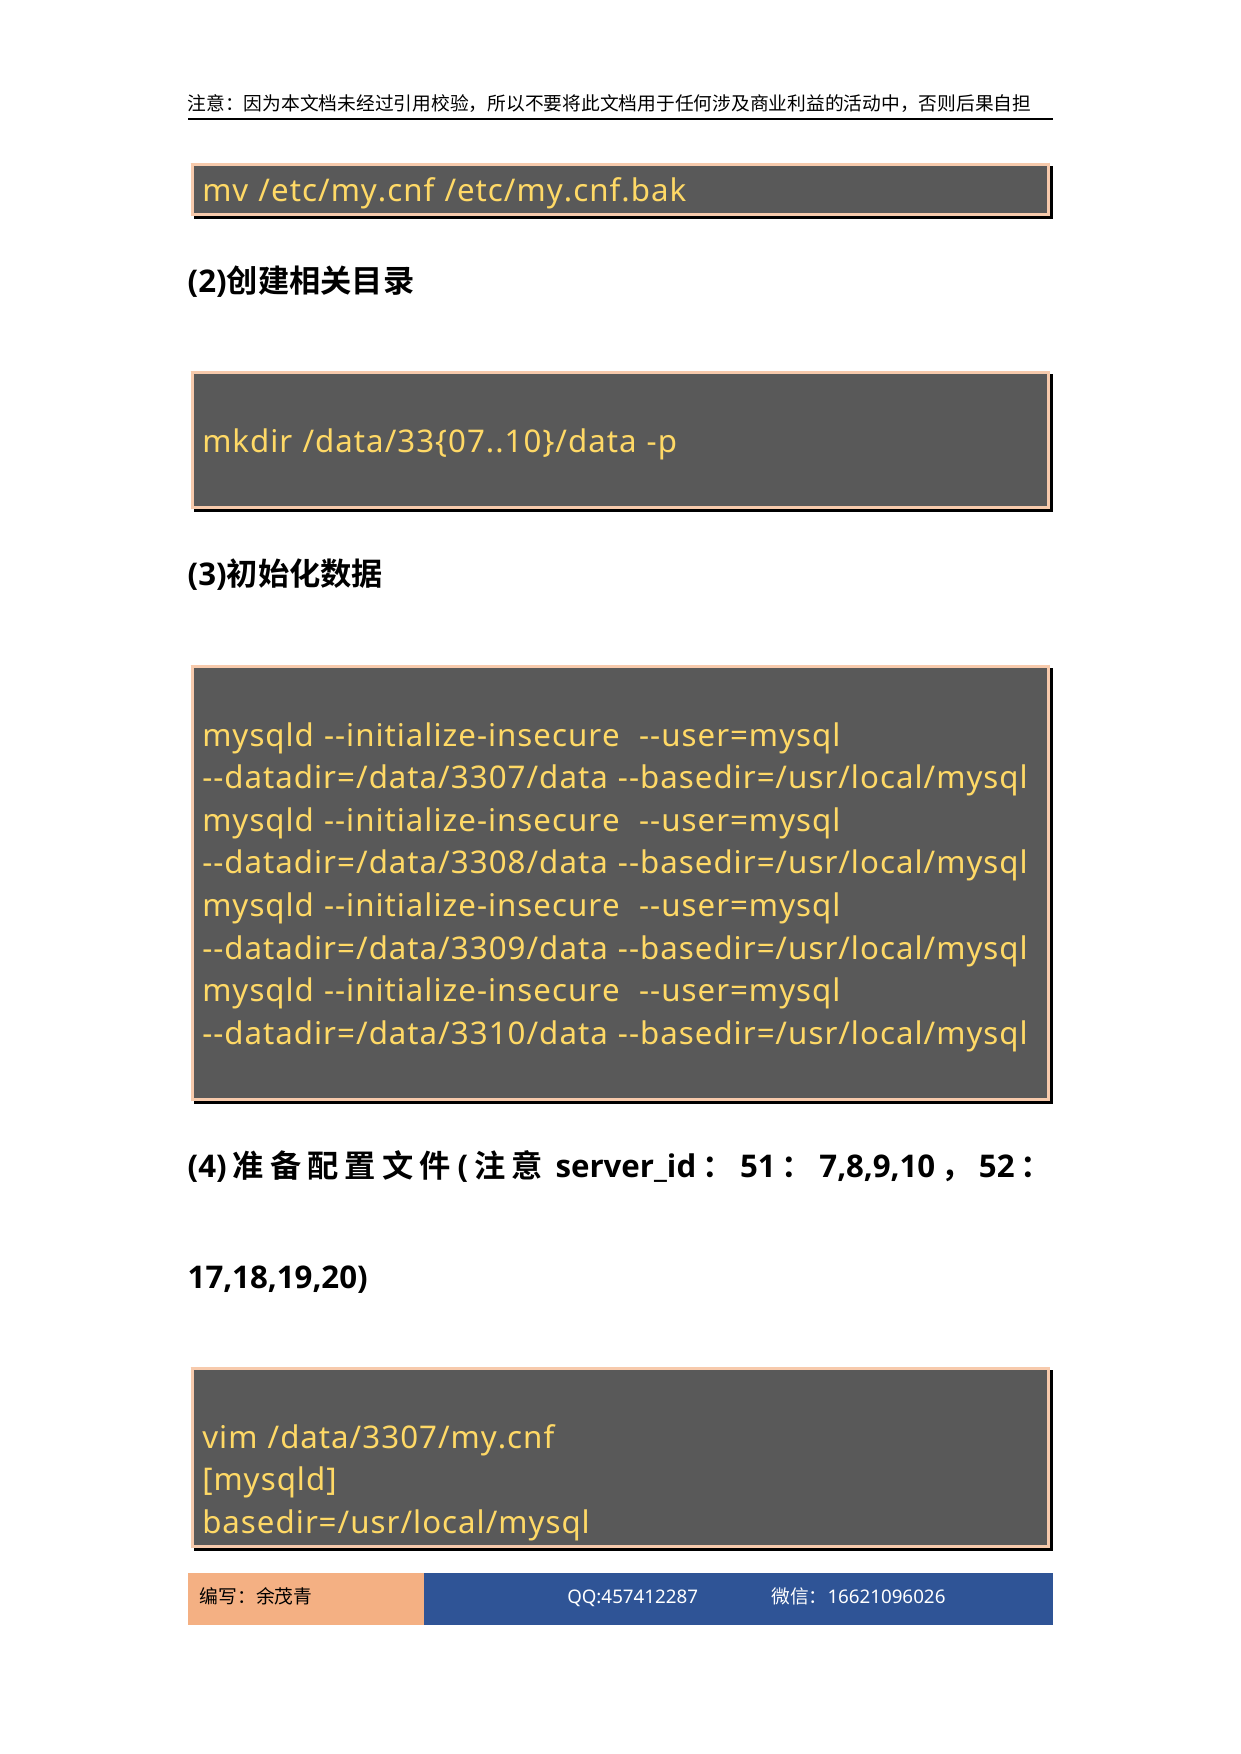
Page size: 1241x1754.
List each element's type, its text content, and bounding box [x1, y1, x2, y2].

subtitle (4)准备配置文件(注意server_id：51：7,8,9,10，52：17,18,19,20) [187, 1131, 1053, 1309]
text mysqld --initialize-insecure --user=mysql --datadir=/data/3309/data --basedir=/usr/local/mysql [194, 878, 1047, 963]
text mysqld --initialize-insecure --user=mysql --datadir=/data/3310/data --basedir=/usr/local/mysql [194, 963, 1047, 1048]
subtitle (3)初始化数据 [187, 539, 1053, 604]
text vim /data/3307/my.cnf [194, 1409, 1047, 1452]
text [mysqld] [194, 1452, 1047, 1495]
text mysqld --initialize-insecure --user=mysql --datadir=/data/3308/data --basedir=/usr/local/mysql [194, 793, 1047, 878]
subtitle (2)创建相关目录 [187, 246, 1053, 311]
text mysqld --initialize-insecure --user=mysql --datadir=/data/3307/data --basedir=/usr/local/mysql [194, 707, 1047, 793]
text basedir=/usr/local/mysql [194, 1495, 1047, 1545]
text mkdir /data/33{07..10}/data -p [194, 414, 1047, 456]
text mv /etc/my.cnf /etc/my.cnf.bak [194, 166, 1047, 213]
